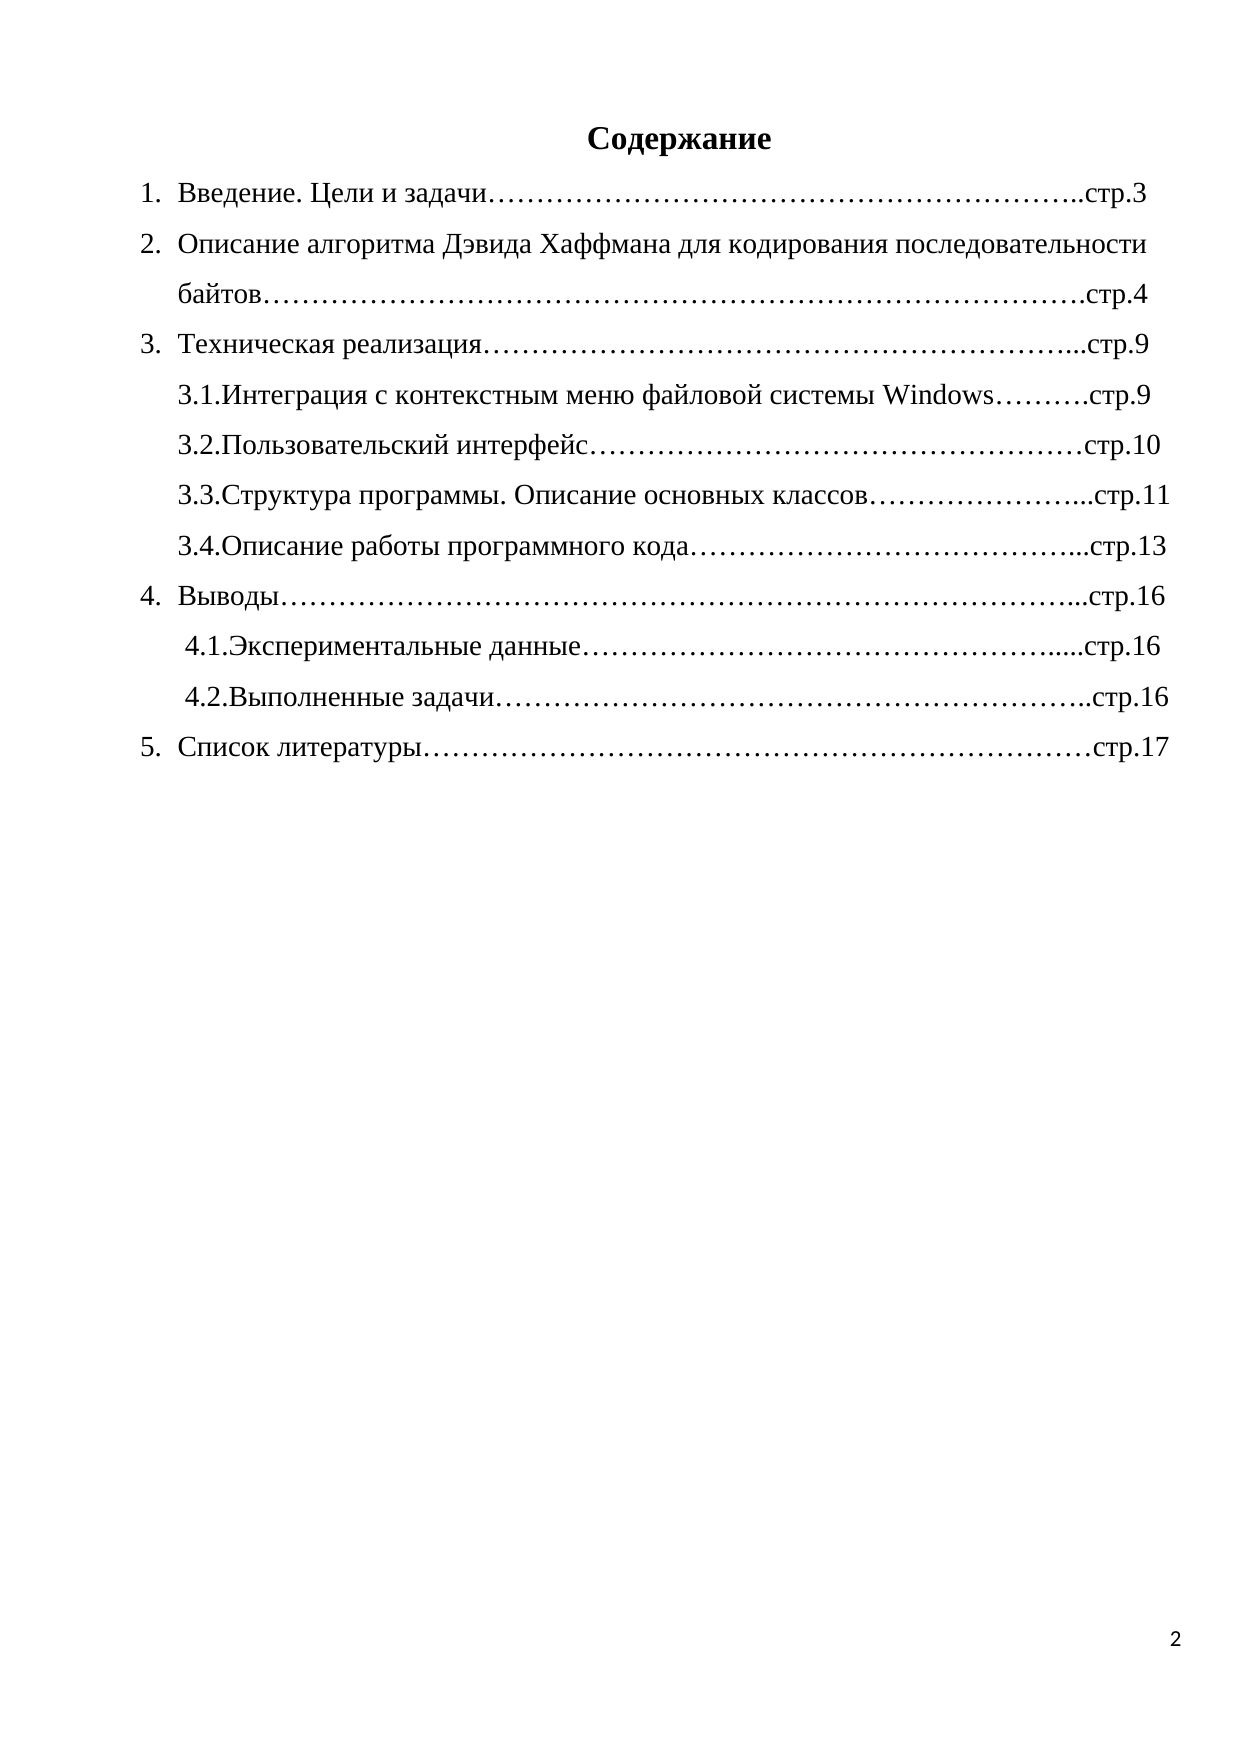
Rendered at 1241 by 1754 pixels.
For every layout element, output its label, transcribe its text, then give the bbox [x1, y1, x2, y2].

list Описание алгоритма Дэвида Хаффмана для кодирования последовательности байтов………………………………………………………………………….стр.4 [140, 226, 1181, 310]
list Выводы………………………………………………………………………...стр.16 [140, 578, 1181, 612]
list Содержание [177, 118, 1181, 156]
list 3.1.Интеграция с контекстным меню файловой системы Windows……….стр.9 [177, 377, 1181, 410]
list Список литературы……………………………………………………………стр.17 [140, 729, 1181, 763]
text 3.3.Структура программы. Описание основных классов…………………...стр.11 [177, 477, 1181, 511]
list 4.2.Выполненные задачи……………………………………………………..стр.16 [177, 679, 1181, 712]
text 3.2.Пользовательский интерфейс……………………………………………стр.10 [177, 427, 1181, 461]
text 3.4.Описание работы программного кода…………………………………...стр.13 [177, 528, 1181, 561]
list Введение. Цели и задачи……………………………………………………..стр.3 [140, 176, 1181, 209]
list Техническая реализация……………………………………………………...стр.9 [140, 327, 1181, 360]
list 4.1.Экспериментальные данные………………………………………….....стр.16 [177, 628, 1181, 662]
